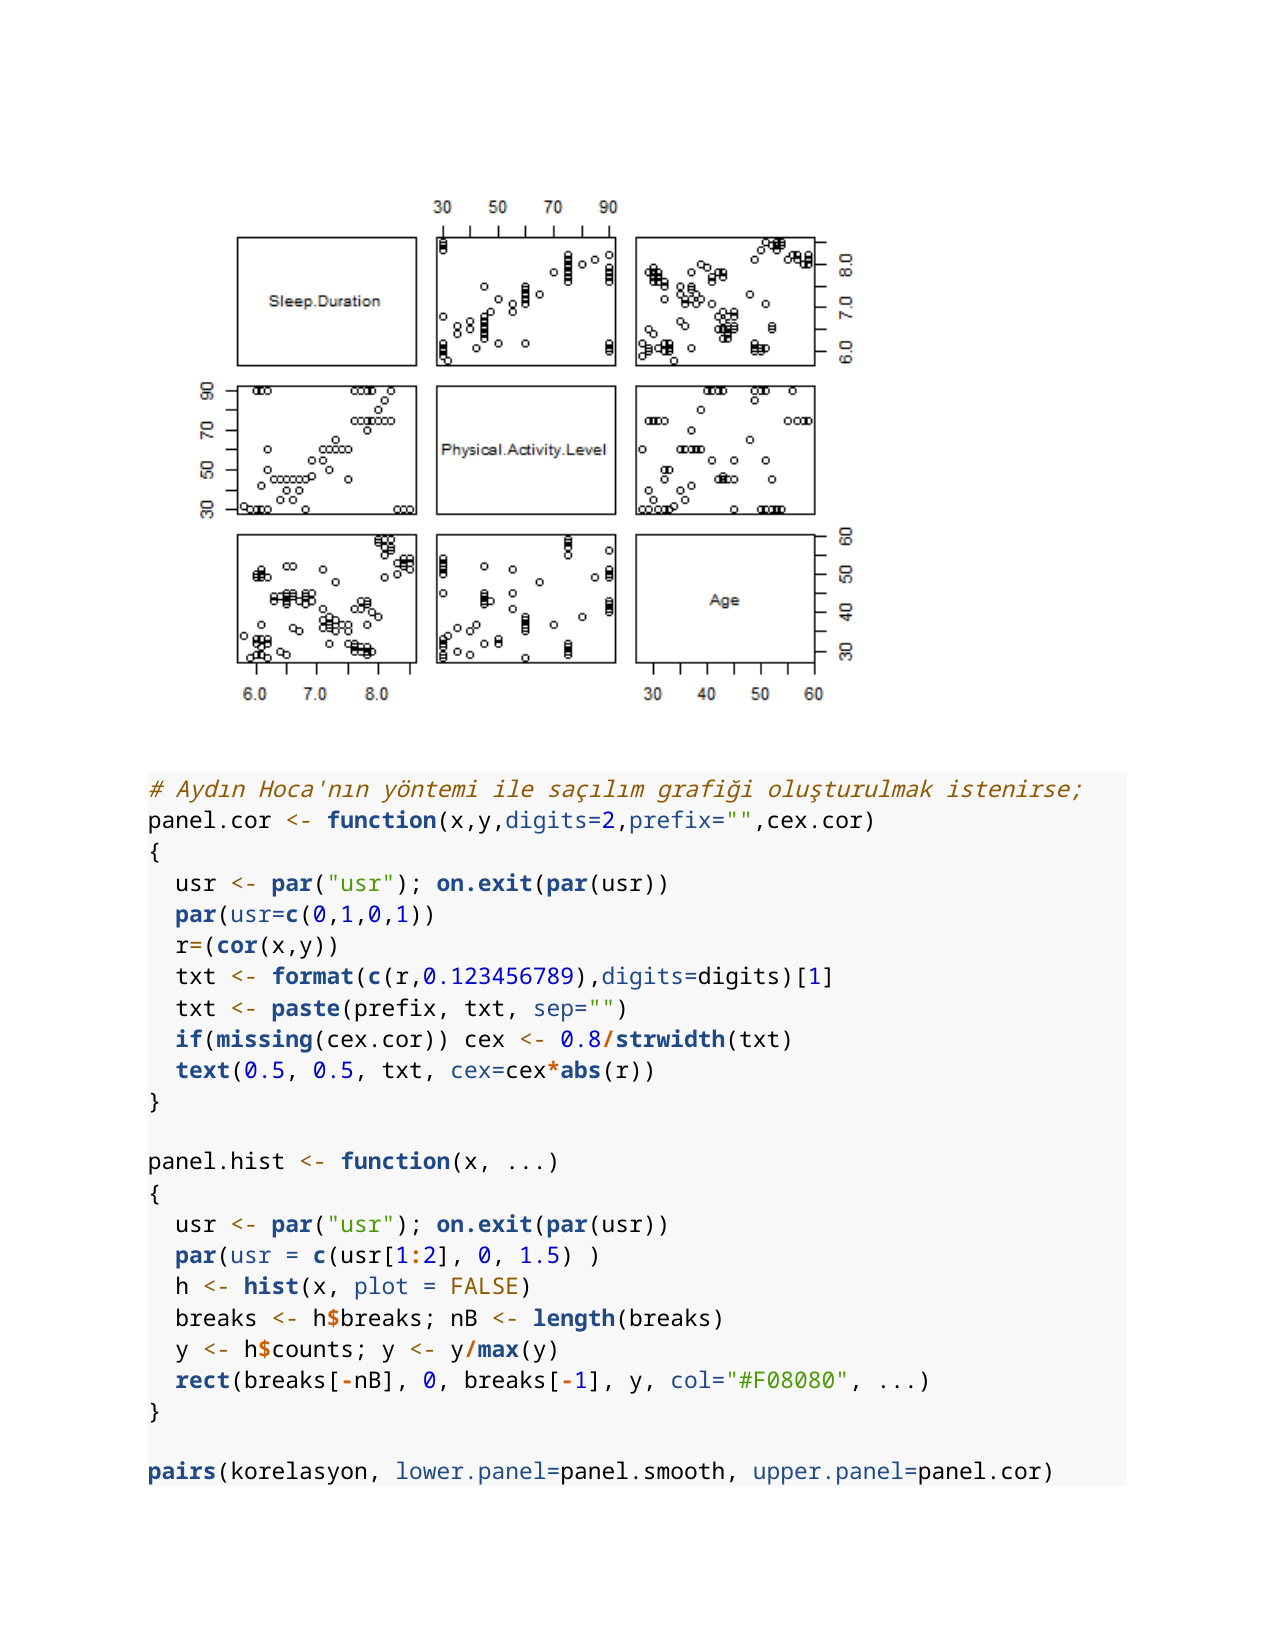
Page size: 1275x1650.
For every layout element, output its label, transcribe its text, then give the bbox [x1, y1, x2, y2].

text # Aydın Hoca'nın yöntemi ile saçılım grafiği oluşturulmak istenirse; panel.cor <- function(x,y,digits=2,prefix="",cex.cor) { usr <- par("usr"); on.exit(par(usr)) par(usr=c(0,1,0,1)) r=(cor(x,y)) txt <- format(c(r,0.123456789),digits=digits)[1] txt <- paste(prefix, txt, sep="") if(missing(cex.cor)) cex <- 0.8/strwidth(txt) text(0.5, 0.5, txt, cex=cex*abs(r)) } panel.hist <- function(x, ...) { usr <- par("usr"); on.exit(par(usr)) par(usr = c(usr[1:2], 0, 1.5) ) h <- hist(x, plot = FALSE) breaks <- h$breaks; nB <- length(breaks) y <- h$counts; y <- y/max(y) rect(breaks[-nB], 0, breaks[-1], y, col="#F08080", ...) } pairs(korelasyon, lower.panel=panel.smooth, upper.panel=panel.cor) [148, 773, 1127, 1486]
picture [147, 147, 906, 754]
